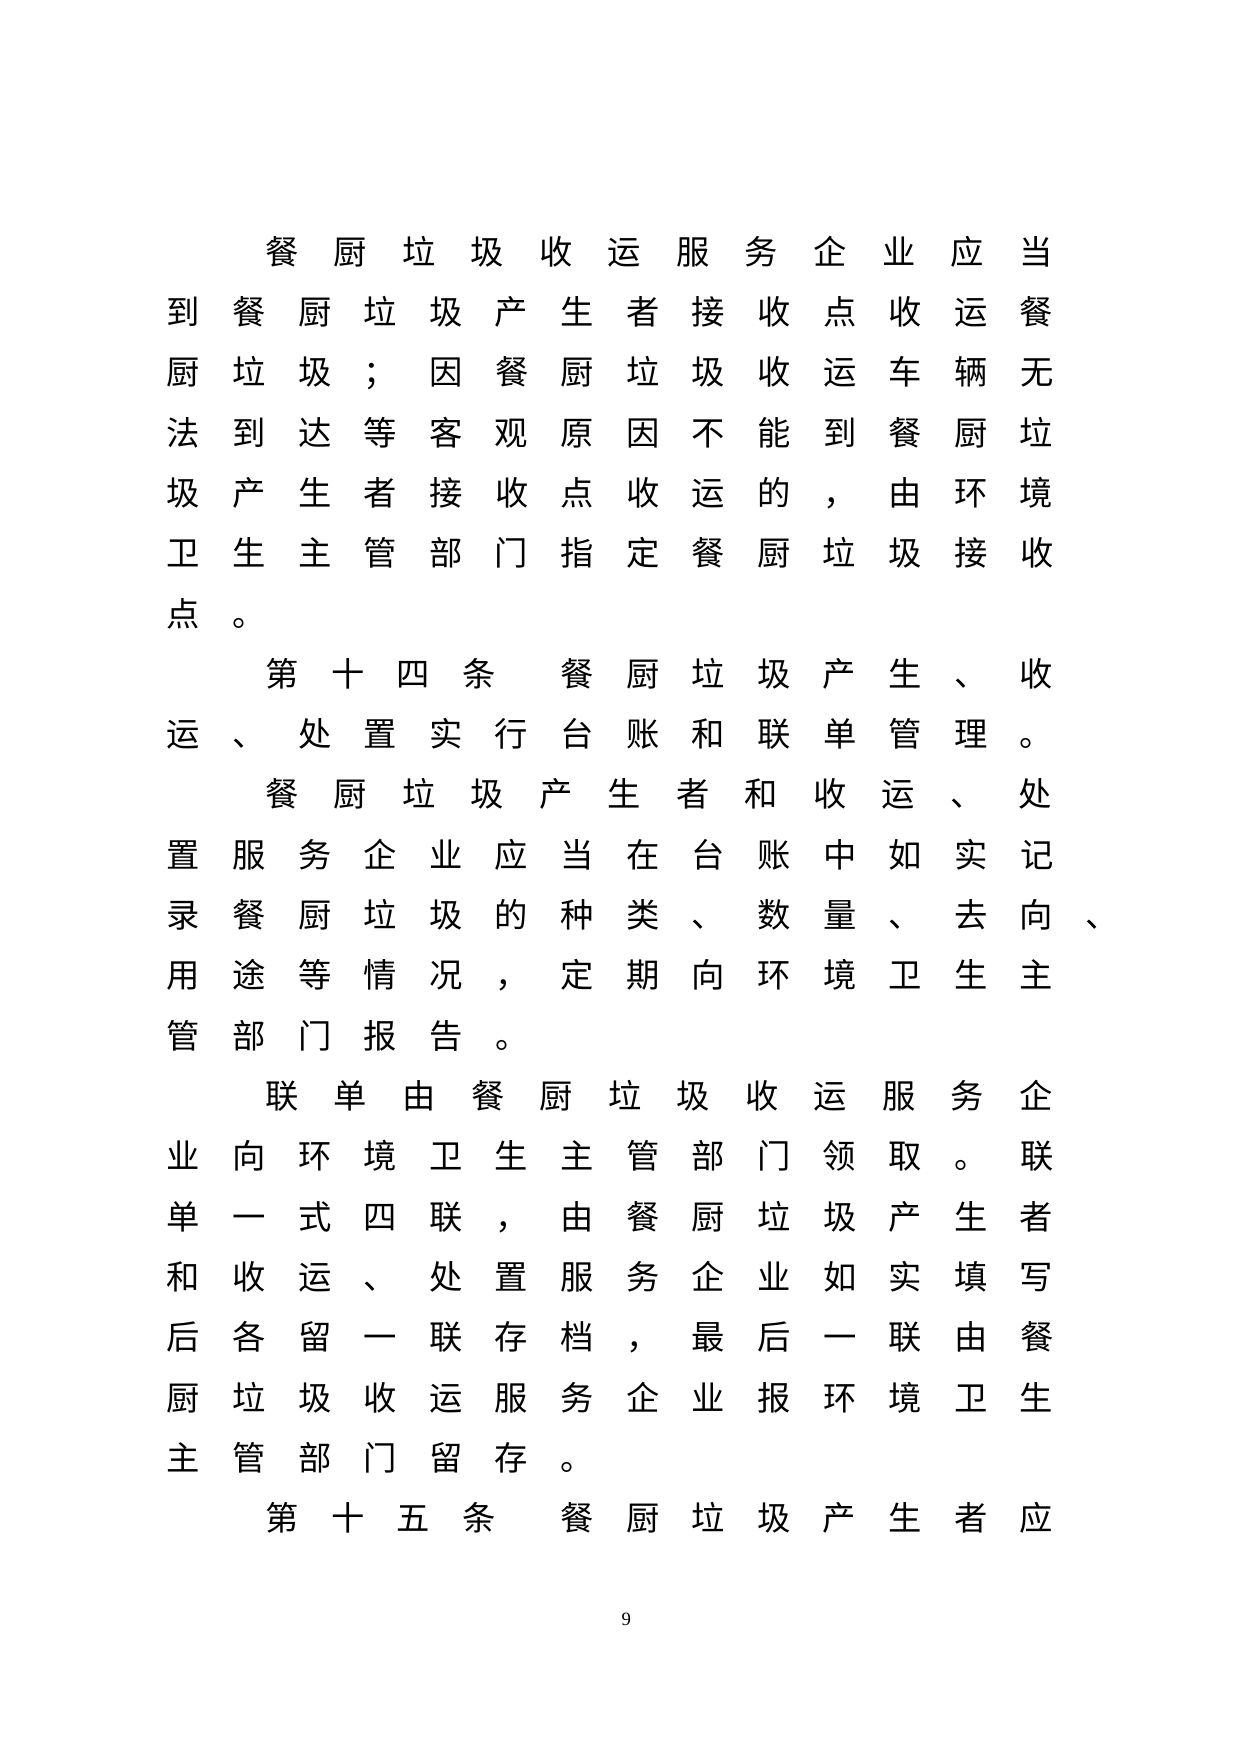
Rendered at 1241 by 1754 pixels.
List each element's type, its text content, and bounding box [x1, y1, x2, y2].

text 第十四条 餐厨垃圾产生、收运、处置实行台账和联单管理。 [167, 642, 1085, 762]
text 联单由餐厨垃圾收运服务企业向环境卫生主管部门领取。联单一式四联，由餐厨垃圾产生者和收运、处置服务企业如实填写后各留一联存档，最后一联由餐厨垃圾收运服务企业报环境卫生主管部门留存。 [167, 1064, 1085, 1486]
text 餐厨垃圾产生者和收运、处置服务企业应当在台账中如实记录餐厨垃圾的种类、数量、去向、用途等情况，定期向环境卫生主管部门报告。 [167, 762, 1085, 1064]
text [167, 1486, 1085, 1546]
text 餐厨垃圾收运服务企业应当到餐厨垃圾产生者接收点收运餐厨垃圾；因餐厨垃圾收运车辆无法到达等客观原因不能到餐厨垃圾产生者接收点收运的，由环境卫生主管部门指定餐厨垃圾接收点。 [167, 219, 1085, 642]
